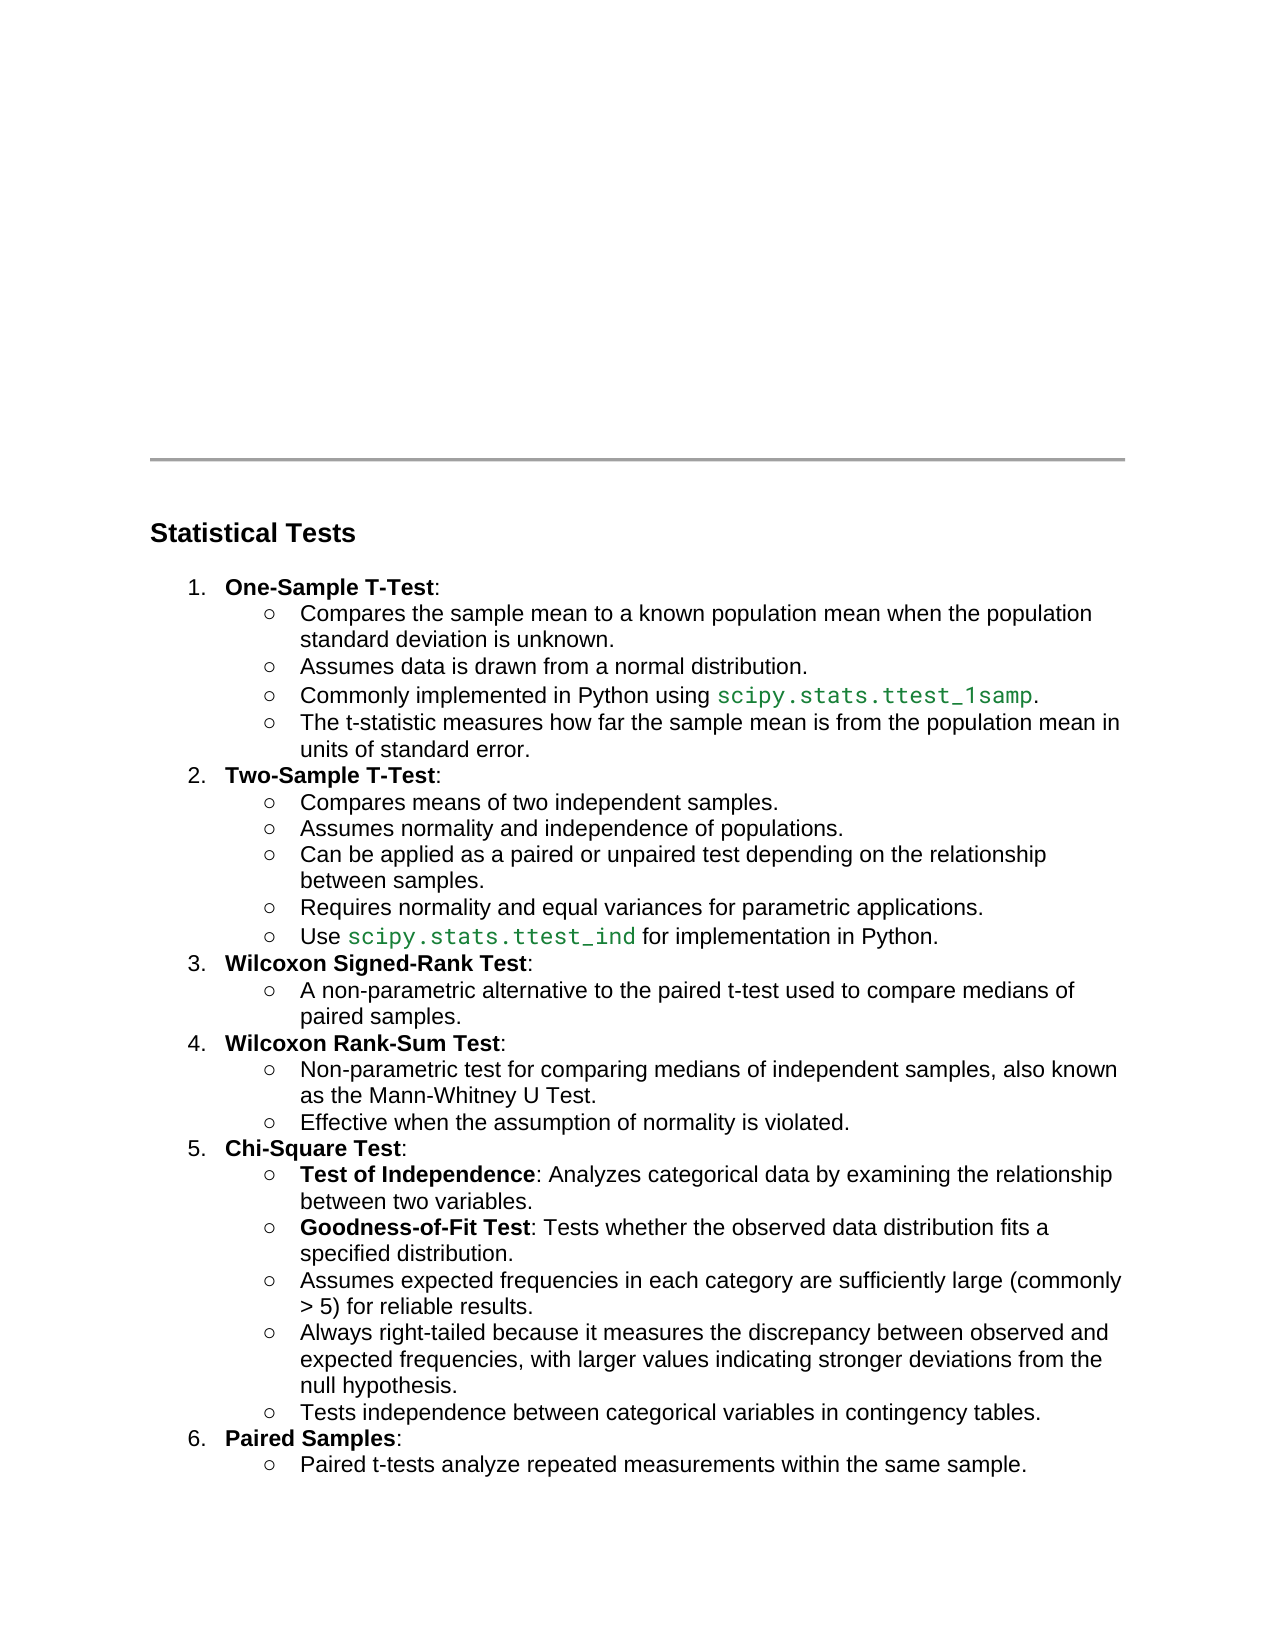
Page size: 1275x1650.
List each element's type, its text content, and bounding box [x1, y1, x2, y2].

list Compares the sample mean to a known population mean when the population standard deviation is unknown. [262, 600, 1125, 653]
list Wilcoxon Signed-Rank Test: [187, 950, 1125, 977]
subtitle Statistical Tests [150, 517, 1125, 549]
list Tests independence between categorical variables in contingency tables. [262, 1398, 1125, 1425]
list Assumes expected frequencies in each category are sufficiently large (commonly > 5) for reliable results. [262, 1267, 1125, 1319]
list A non-parametric alternative to the paired t-test used to compare medians of paired samples. [262, 977, 1125, 1029]
list Test of Independence: Analyzes categorical data by examining the relationship between two variables. [262, 1161, 1125, 1214]
list One-Sample T-Test: [187, 574, 1125, 600]
list The t-statistic measures how far the sample mean is from the population mean in units of standard error. [262, 709, 1125, 762]
list Effective when the assumption of normality is violated. [262, 1108, 1125, 1135]
list Assumes data is drawn from a normal distribution. [262, 653, 1125, 679]
list Chi-Square Test: [187, 1135, 1125, 1161]
list Can be applied as a paired or unpaired test depending on the relationship between samples. [262, 841, 1125, 894]
list Paired t-tests analyze repeated measurements within the same sample. [262, 1451, 1125, 1477]
list Non-parametric test for comparing medians of independent samples, also known as the Mann-Whitney U Test. [262, 1056, 1125, 1108]
list Use scipy.stats.ttest_ind for implementation in Python. [262, 920, 1125, 950]
list Wilcoxon Rank-Sum Test: [187, 1029, 1125, 1056]
list Paired Samples: [187, 1425, 1125, 1451]
list Compares means of two independent samples. [262, 788, 1125, 815]
list Goodness-of-Fit Test: Tests whether the observed data distribution fits a specified distribution. [262, 1214, 1125, 1267]
list Commonly implemented in Python using scipy.stats.ttest_1samp. [262, 679, 1125, 709]
list Two-Sample T-Test: [187, 762, 1125, 788]
list Assumes normality and independence of populations. [262, 815, 1125, 841]
list Requires normality and equal variances for parametric applications. [262, 894, 1125, 920]
list Always right-tailed because it measures the discrepancy between observed and expected frequencies, with larger values indicating stronger deviations from the null hypothesis. [262, 1319, 1125, 1398]
